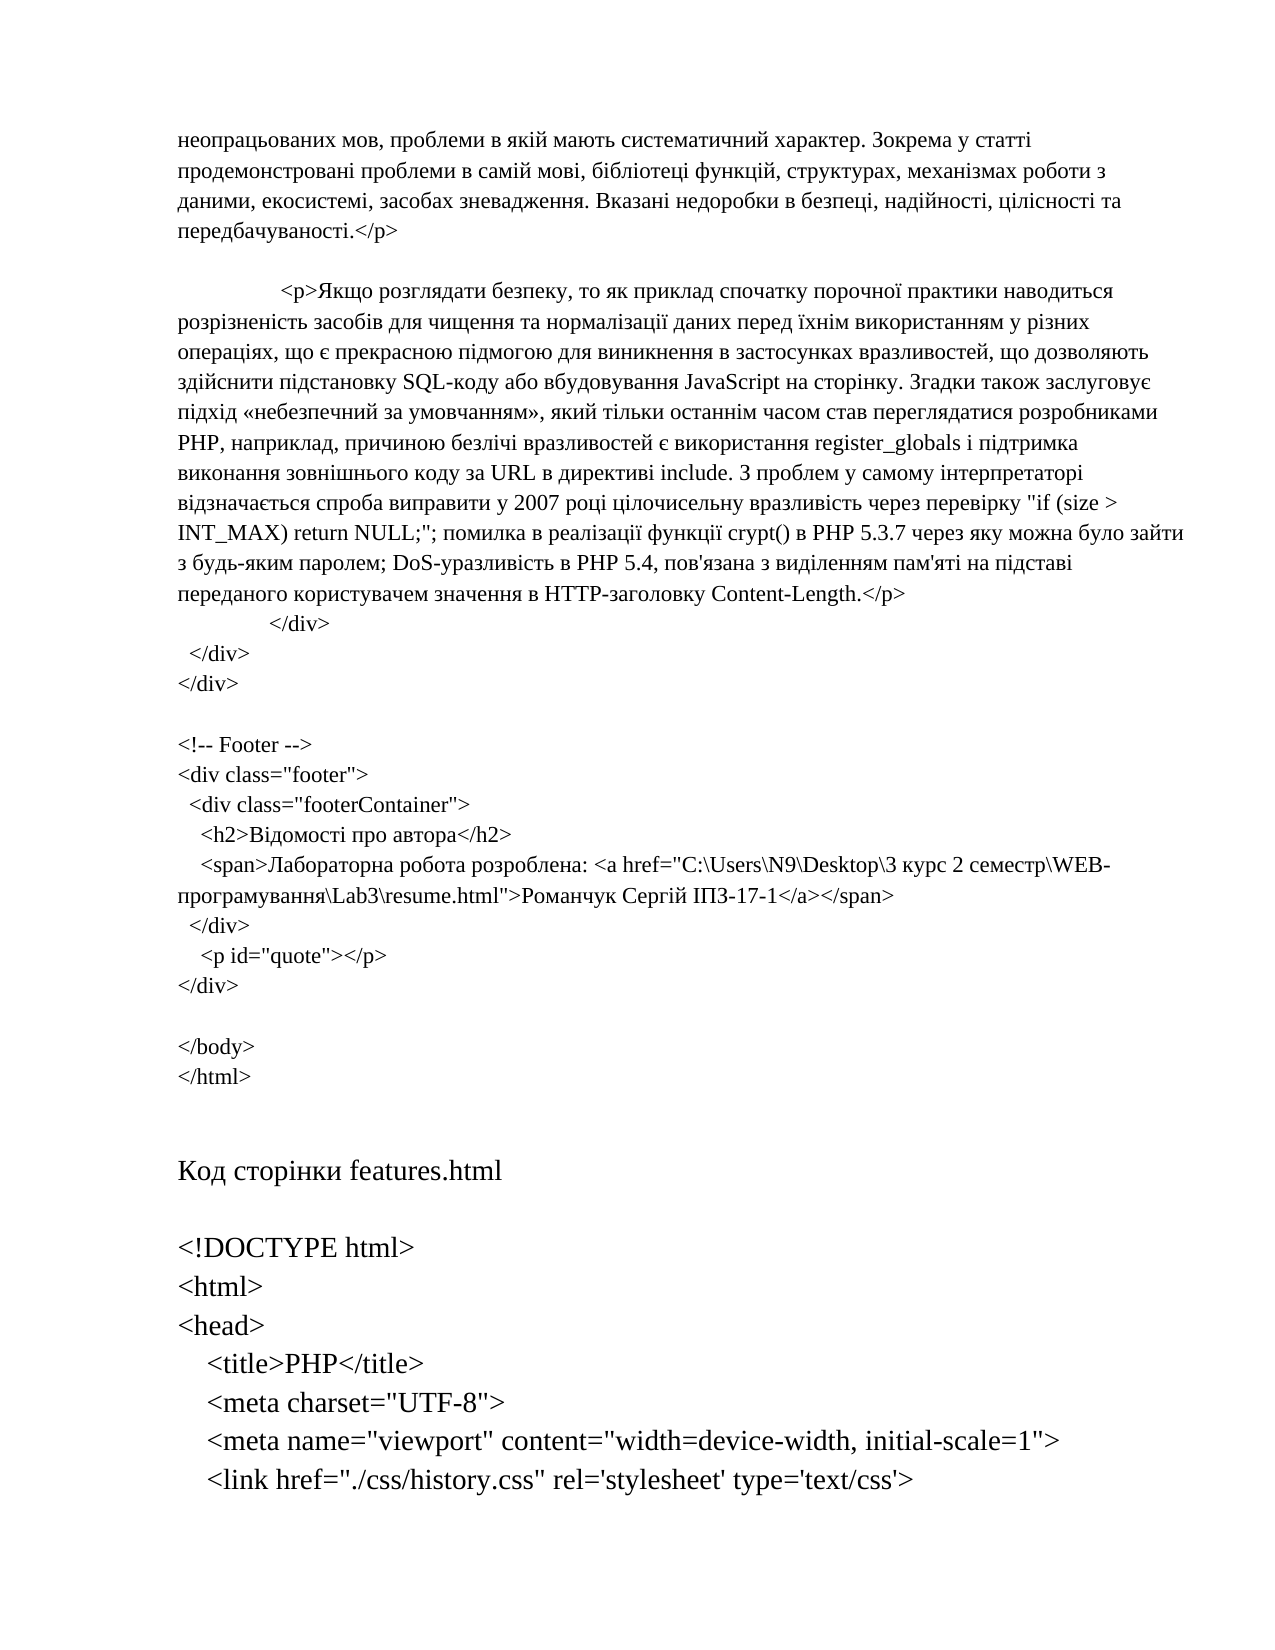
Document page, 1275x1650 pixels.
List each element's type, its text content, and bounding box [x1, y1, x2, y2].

text </div> [177, 640, 1186, 666]
text </div> [177, 912, 1186, 938]
text </div> [177, 610, 1186, 636]
text <div class="footerContainer"> [177, 791, 1186, 817]
text </body> [177, 1033, 1186, 1059]
text <meta charset="UTF-8"> [177, 1385, 1186, 1418]
text <span>Лабораторна робота розроблена: <a href="C:\Users\N9\Desktop\3 курс 2 семестр\WEB-програмування\Lab3\resume.html">Романчук Сергій ІПЗ-17-1</a></span> [177, 851, 1186, 908]
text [177, 126, 1186, 243]
text Код сторінки features.html [177, 1153, 1186, 1187]
text </div> [177, 972, 1186, 999]
text <!DOCTYPE html> [177, 1231, 1186, 1264]
text <head> [177, 1308, 1186, 1341]
text <p id="quote"></p> [177, 942, 1186, 968]
text <title>PHP</title> [177, 1346, 1186, 1380]
text </div> [177, 670, 1186, 697]
text <link href="./css/history.css" rel='stylesheet' type='text/css'> [177, 1462, 1186, 1495]
text </html> [177, 1063, 1186, 1089]
text <h2>Відомості про автора</h2> [177, 821, 1186, 848]
text <meta name="viewport" content="width=device-width, initial-scale=1"> [177, 1423, 1186, 1457]
text <html> [177, 1269, 1186, 1303]
text <p>Якщо розглядати безпеку, то як приклад спочатку порочної практики наводиться розрізненість засобів для чищення та нормалізації даних перед їхнім використанням у різних операціях, що є прекрасною підмогою для виникнення в застосунках вразливостей, що дозволяють здійснити підстановку SQL-коду або вбудовування JavaScript на сторінку. Згадки також заслуговує підхід «небезпечний за умовчанням», який тільки останнім часом став переглядатися розробниками PHP, наприклад, причиною безлічі вразливостей є використання register_globals і підтримка виконання зовнішнього коду за URL в директиві include. З проблем у самому інтерпретаторі відзначається спроба виправити у 2007 році цілочисельну вразливість через перевірку "if (size > INT_MAX) return NULL;"; помилка в реалізації функції crypt() в PHP 5.3.7 через яку можна було зайти з будь-яким паролем; DoS-уразливість в PHP 5.4, пов'язана з виділенням пам'яті на підставі переданого користувачем значення в HTTP-заголовку Content-Length.</p> [177, 277, 1186, 606]
text <div class="footer"> [177, 761, 1186, 787]
text <!-- Footer --> [177, 731, 1186, 757]
